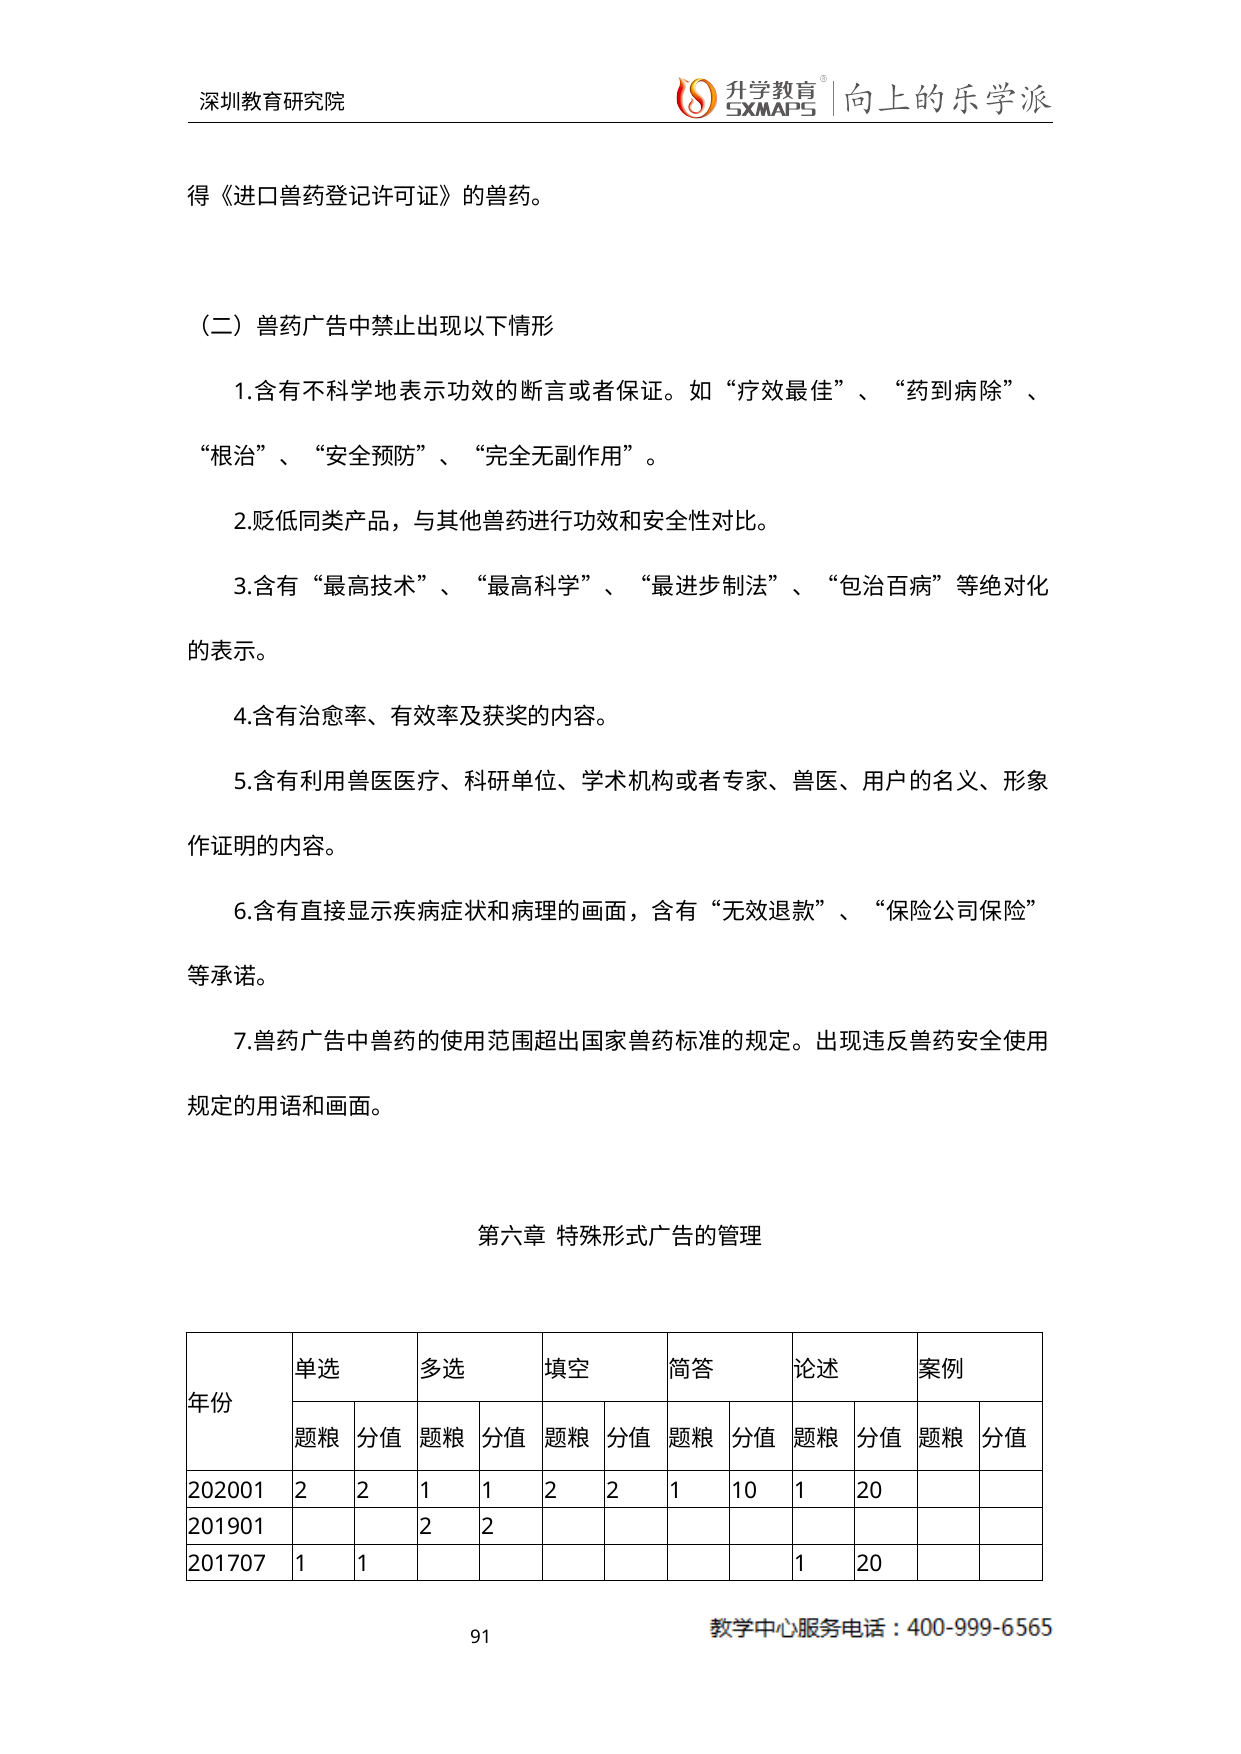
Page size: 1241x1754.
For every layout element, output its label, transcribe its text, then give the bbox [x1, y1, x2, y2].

table_cell 题粮 [793, 1402, 854, 1470]
table_cell 题粮 [668, 1402, 729, 1470]
text 第六章 特殊形式广告的管理 [187, 1202, 1053, 1267]
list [187, 162, 1053, 227]
table_cell 2 [543, 1471, 604, 1507]
table_cell [855, 1508, 917, 1544]
table_header 论述 [793, 1333, 917, 1401]
table_cell 分值 [730, 1402, 792, 1470]
table_cell 1 [418, 1471, 479, 1507]
table_cell 分值 [980, 1402, 1042, 1470]
table_cell 1 [668, 1471, 729, 1507]
table_cell 201901 [187, 1508, 292, 1544]
table_cell [730, 1508, 792, 1544]
table_cell 20 [855, 1545, 917, 1580]
table_cell 题粮 [293, 1402, 354, 1470]
table_cell [418, 1545, 479, 1580]
list 7.兽药广告中兽药的使用范围超出国家兽药标准的规定。出现违反兽药安全使用规定的用语和画面。 [187, 1007, 1053, 1137]
list （二）兽药广告中禁止出现以下情形 [187, 292, 1053, 357]
table_cell 201707 [187, 1545, 292, 1580]
table_cell [668, 1508, 729, 1544]
table_header 多选 [418, 1333, 542, 1401]
table_cell 1 [293, 1545, 354, 1580]
table_cell [980, 1471, 1042, 1507]
table_cell 题粮 [543, 1402, 604, 1470]
table_cell 20 [855, 1471, 917, 1507]
table_cell [918, 1508, 979, 1544]
table_cell 2 [293, 1471, 354, 1507]
table_cell [668, 1545, 729, 1580]
table_header 年份 [187, 1333, 292, 1470]
table_cell [918, 1545, 979, 1580]
list 2.贬低同类产品，与其他兽药进行功效和安全性对比。 [187, 487, 1053, 552]
table_cell 10 [730, 1471, 792, 1507]
table_cell 2 [480, 1508, 542, 1544]
table_cell 题粮 [918, 1402, 979, 1470]
table_cell [543, 1508, 604, 1544]
table_cell 2 [605, 1471, 667, 1507]
table_cell [293, 1508, 354, 1544]
table_cell [980, 1508, 1042, 1544]
table_cell 分值 [855, 1402, 917, 1470]
list 5.含有利用兽医医疗、科研单位、学术机构或者专家、兽医、用户的名义、形象作证明的内容。 [187, 747, 1053, 877]
table_cell [355, 1508, 417, 1544]
table_cell 分值 [605, 1402, 667, 1470]
table_cell 1 [793, 1471, 854, 1507]
list 4.含有治愈率、有效率及获奖的内容。 [187, 682, 1053, 747]
table_cell [605, 1508, 667, 1544]
table_cell [480, 1545, 542, 1580]
table_header 案例 [918, 1333, 1042, 1401]
table_header 单选 [293, 1333, 417, 1401]
list 6.含有直接显示疾病症状和病理的画面，含有“无效退款”、“保险公司保险”等承诺。 [187, 877, 1053, 1007]
table_cell [605, 1545, 667, 1580]
table_cell 1 [793, 1545, 854, 1580]
table_header 简答 [668, 1333, 792, 1401]
table_cell 1 [355, 1545, 417, 1580]
table_cell 分值 [480, 1402, 542, 1470]
table_cell 1 [480, 1471, 542, 1507]
table_cell [543, 1545, 604, 1580]
table_cell [793, 1508, 854, 1544]
table_cell [730, 1545, 792, 1580]
table_cell 2 [418, 1508, 479, 1544]
table_cell [918, 1471, 979, 1507]
table_cell 2 [355, 1471, 417, 1507]
table_cell 题粮 [418, 1402, 479, 1470]
list 3.含有“最高技术”、“最高科学”、“最进步制法”、“包治百病”等绝对化的表示。 [187, 552, 1053, 682]
table_cell 202001 [187, 1471, 292, 1507]
table_cell [980, 1545, 1042, 1580]
picture [701, 1617, 1053, 1644]
table_cell 分值 [355, 1402, 417, 1470]
list 1.含有不科学地表示功效的断言或者保证。如“疗效最佳”、“药到病除”、“根治”、“安全预防”、“完全无副作用”。 [187, 357, 1053, 487]
picture [676, 75, 1052, 120]
table_header 填空 [543, 1333, 667, 1401]
